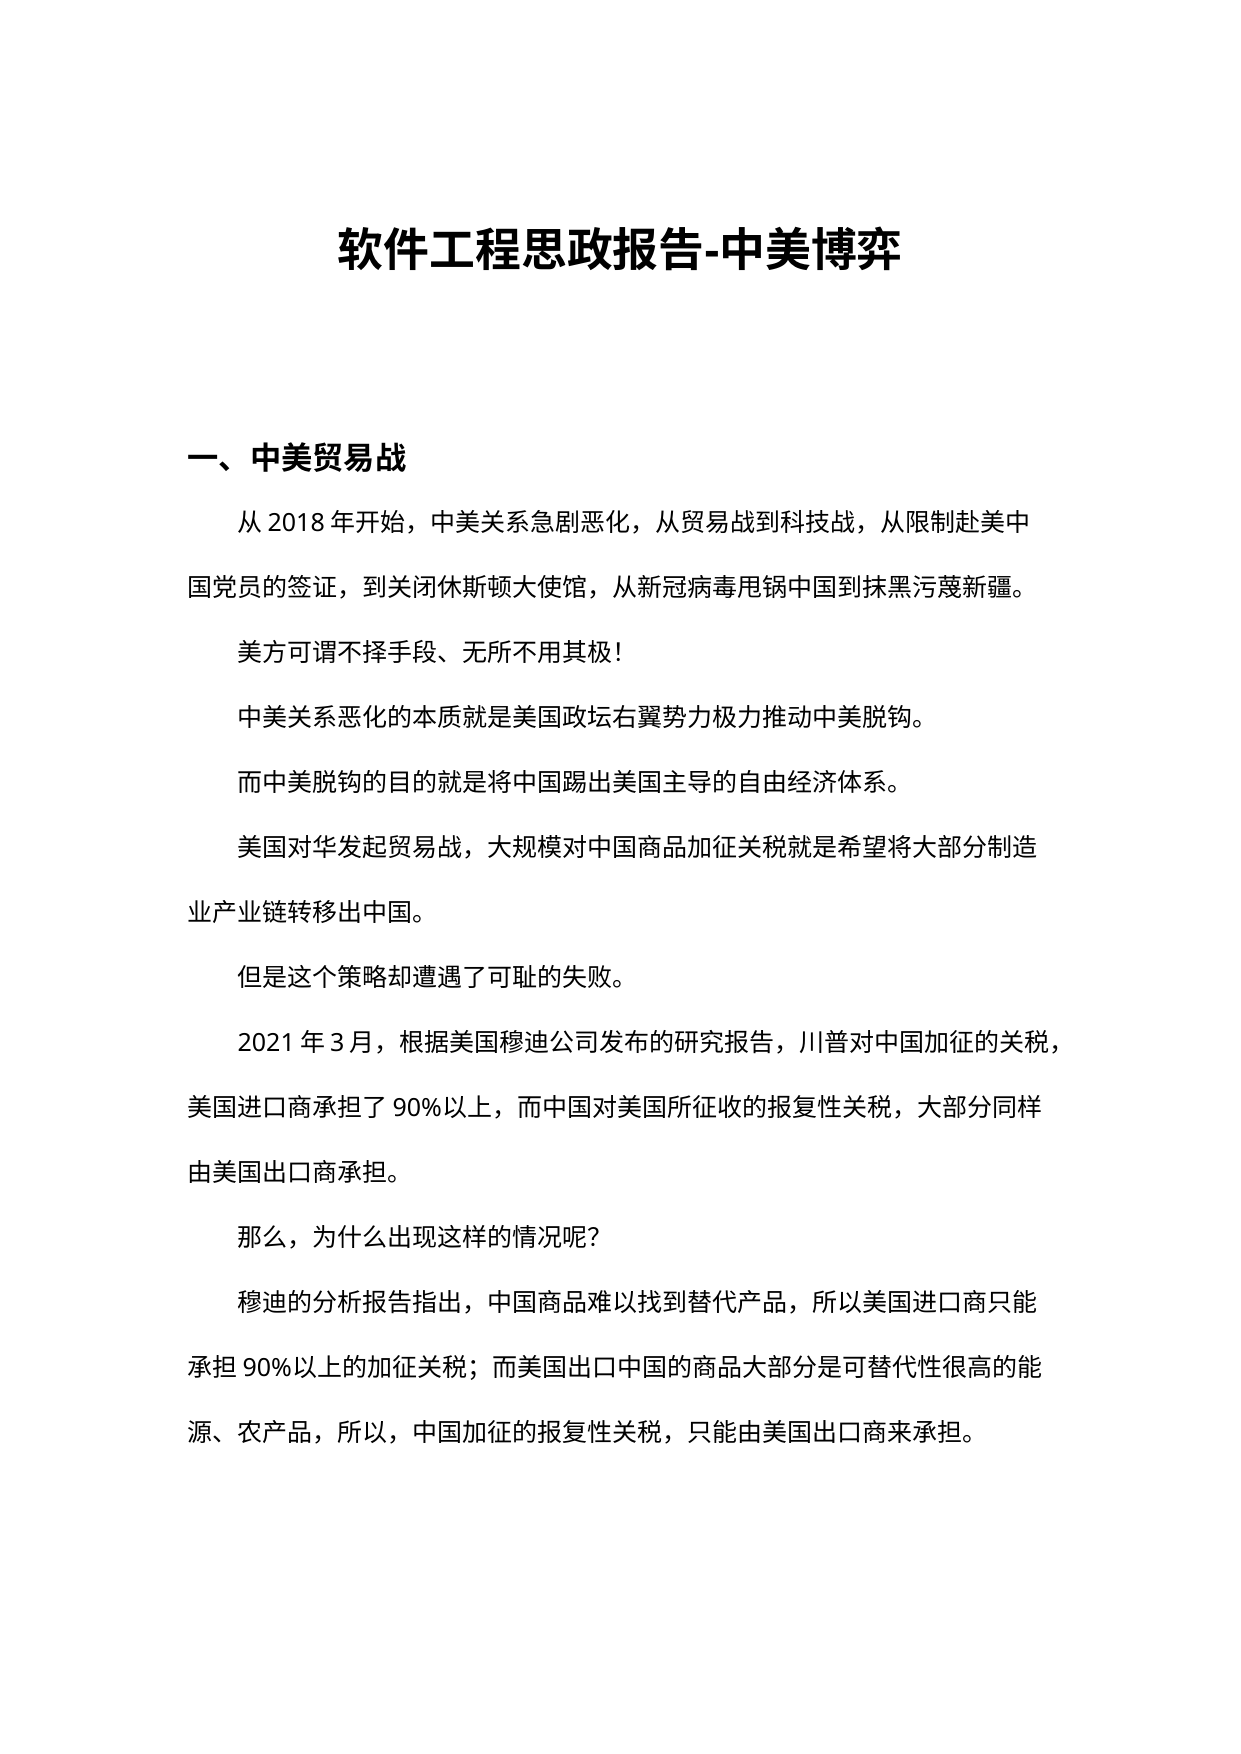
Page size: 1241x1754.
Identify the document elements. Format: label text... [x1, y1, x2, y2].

text 但是这个策略却遭遇了可耻的失败。 [187, 943, 1053, 1008]
text 美方可谓不择手段、无所不用其极！ [187, 618, 1053, 683]
text 美国对华发起贸易战，大规模对中国商品加征关税就是希望将大部分制造业产业链转移出中国。 [187, 813, 1053, 943]
text 从2018年开始，中美关系急剧恶化，从贸易战到科技战，从限制赴美中国党员的签证，到关闭休斯顿大使馆，从新冠病毒甩锅中国到抹黑污蔑新疆。 [187, 488, 1053, 618]
subtitle 软件工程思政报告-中美博弈 [187, 197, 1053, 295]
text 2021年3月，根据美国穆迪公司发布的研究报告，川普对中国加征的关税，美国进口商承担了90%以上，而中国对美国所征收的报复性关税，大部分同样由美国出口商承担。 [187, 1008, 1053, 1203]
text 而中美脱钩的目的就是将中国踢出美国主导的自由经济体系。 [187, 748, 1053, 813]
text 中美关系恶化的本质就是美国政坛右翼势力极力推动中美脱钩。 [187, 683, 1053, 748]
text 穆迪的分析报告指出，中国商品难以找到替代产品，所以美国进口商只能承担90%以上的加征关税；而美国出口中国的商品大部分是可替代性很高的能源、农产品，所以，中国加征的报复性关税，只能由美国出口商来承担。 [187, 1268, 1053, 1463]
text 那么，为什么出现这样的情况呢？ [187, 1203, 1053, 1268]
text 一、中美贸易战 [187, 423, 1053, 488]
